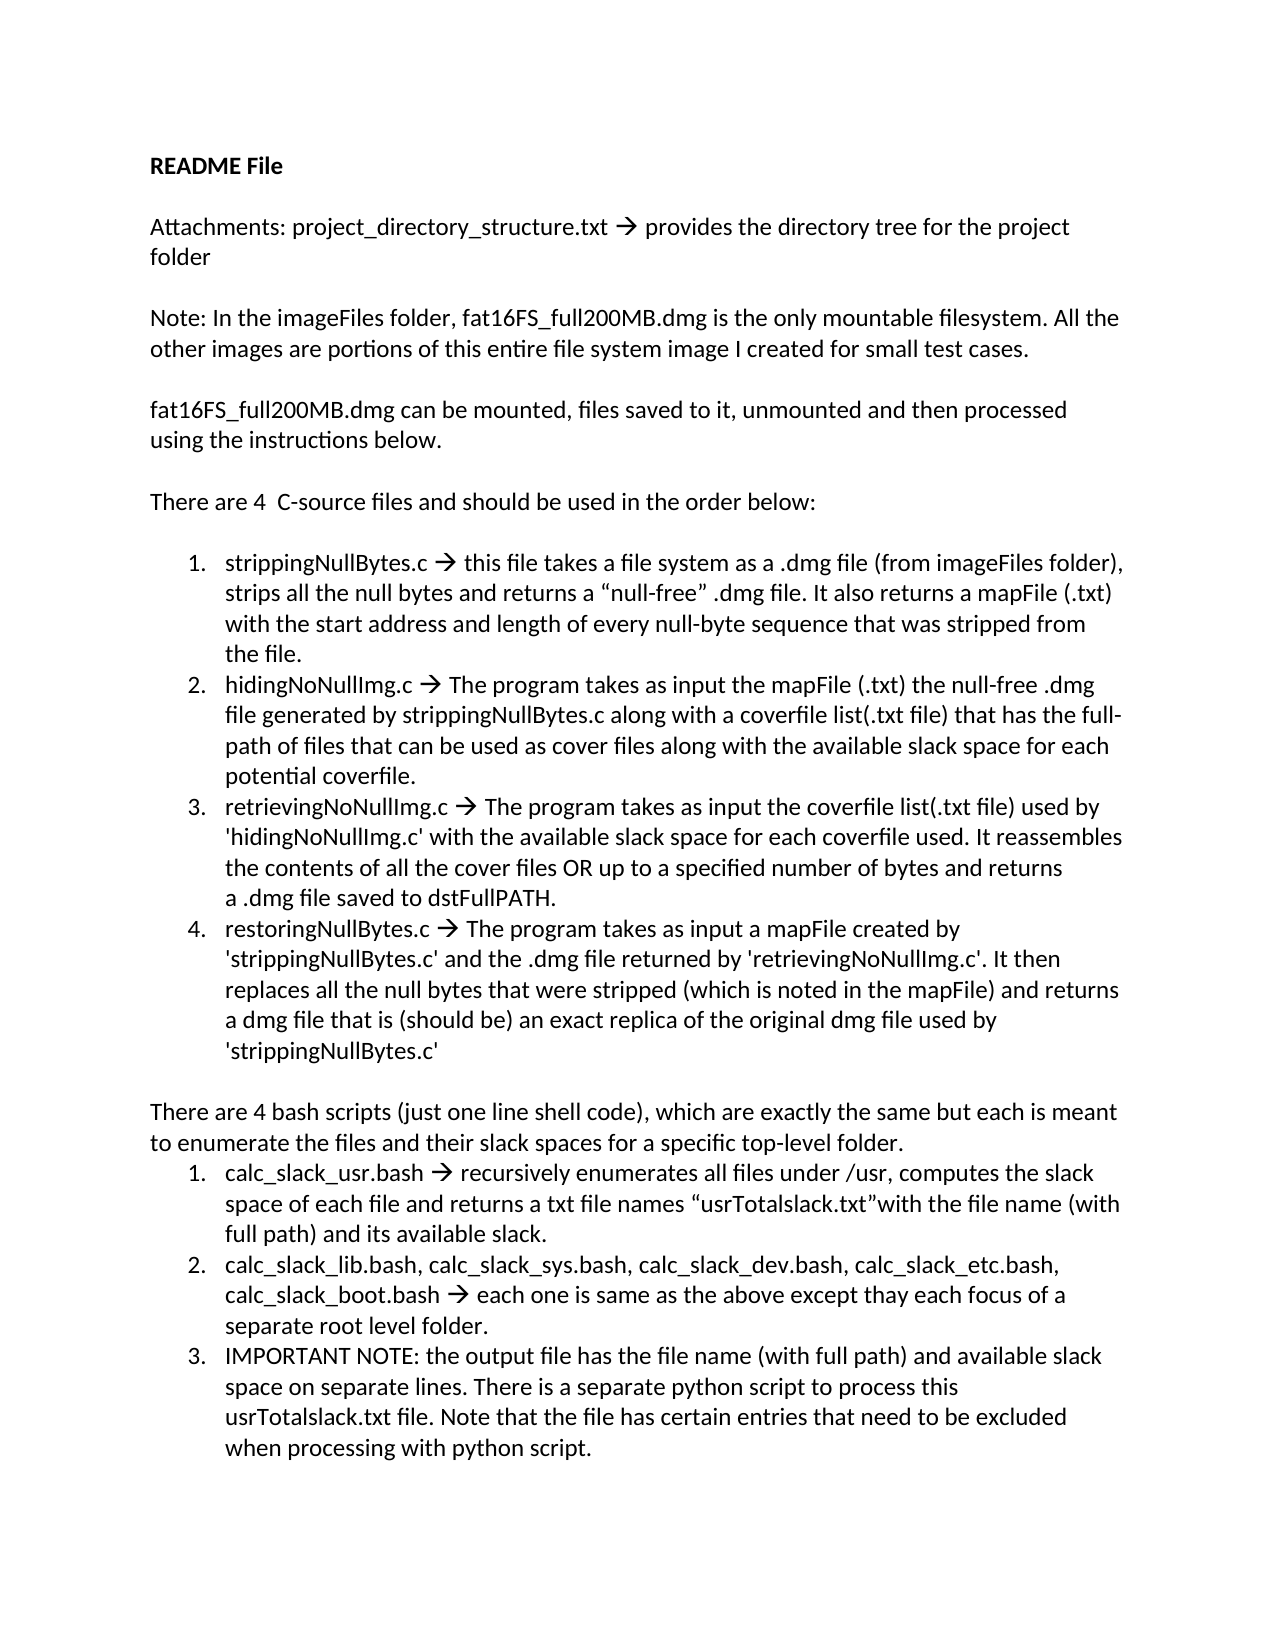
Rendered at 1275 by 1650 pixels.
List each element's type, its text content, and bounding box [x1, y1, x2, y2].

text Attachments: project_directory_structure.txt provides the directory tree for the project folder [150, 211, 1125, 272]
text There are 4 C-source files and should be used in the order below: [150, 486, 1125, 516]
list hidingNoNullImg.c The program takes as input the mapFile (.txt) the null-free .dmg file generated by strippingNullBytes.c along with a coverfile list(.txt file) that has the full-path of files that can be used as cover files along with the available slack space for each potential coverfile. [187, 669, 1125, 791]
list calc_slack_lib.bash, calc_slack_sys.bash, calc_slack_dev.bash, calc_slack_etc.bash, calc_slack_boot.bash each one is same as the above except thay each focus of a separate root level folder. [187, 1249, 1125, 1340]
list retrievingNoNullImg.c The program takes as input the coverfile list(.txt file) used by 'hidingNoNullImg.c' with the available slack space for each coverfile used. It reassembles the contents of all the cover files OR up to a specified number of bytes and returns a .dmg file saved to dstFullPATH. [187, 791, 1125, 913]
list restoringNullBytes.c The program takes as input a mapFile created by 'strippingNullBytes.c' and the .dmg file returned by 'retrievingNoNullImg.c'. It then replaces all the null bytes that were stripped (which is noted in the mapFile) and returns a dmg file that is (should be) an exact replica of the original dmg file used by 'strippingNullBytes.c' [187, 913, 1125, 1066]
text There are 4 bash scripts (just one line shell code), which are exactly the same but each is meant to enumerate the files and their slack spaces for a specific top-level folder. [150, 1096, 1125, 1157]
list IMPORTANT NOTE: the output file has the file name (with full path) and available slack space on separate lines. There is a separate python script to process this usrTotalslack.txt file. Note that the file has certain entries that need to be excluded when processing with python script. [187, 1340, 1125, 1462]
list calc_slack_usr.bash recursively enumerates all files under /usr, computes the slack space of each file and returns a txt file names “usrTotalslack.txt”with the file name (with full path) and its available slack. [187, 1157, 1125, 1249]
text fat16FS_full200MB.dmg can be mounted, files saved to it, unmounted and then processed using the instructions below. [150, 394, 1125, 455]
text README File [150, 150, 1125, 181]
list strippingNullBytes.c this file takes a file system as a .dmg file (from imageFiles folder), strips all the null bytes and returns a “null-free” .dmg file. It also returns a mapFile (.txt) with the start address and length of every null-byte sequence that was stripped from the file. [187, 547, 1125, 669]
text Note: In the imageFiles folder, fat16FS_full200MB.dmg is the only mountable filesystem. All the other images are portions of this entire file system image I created for small test cases. [150, 303, 1125, 364]
